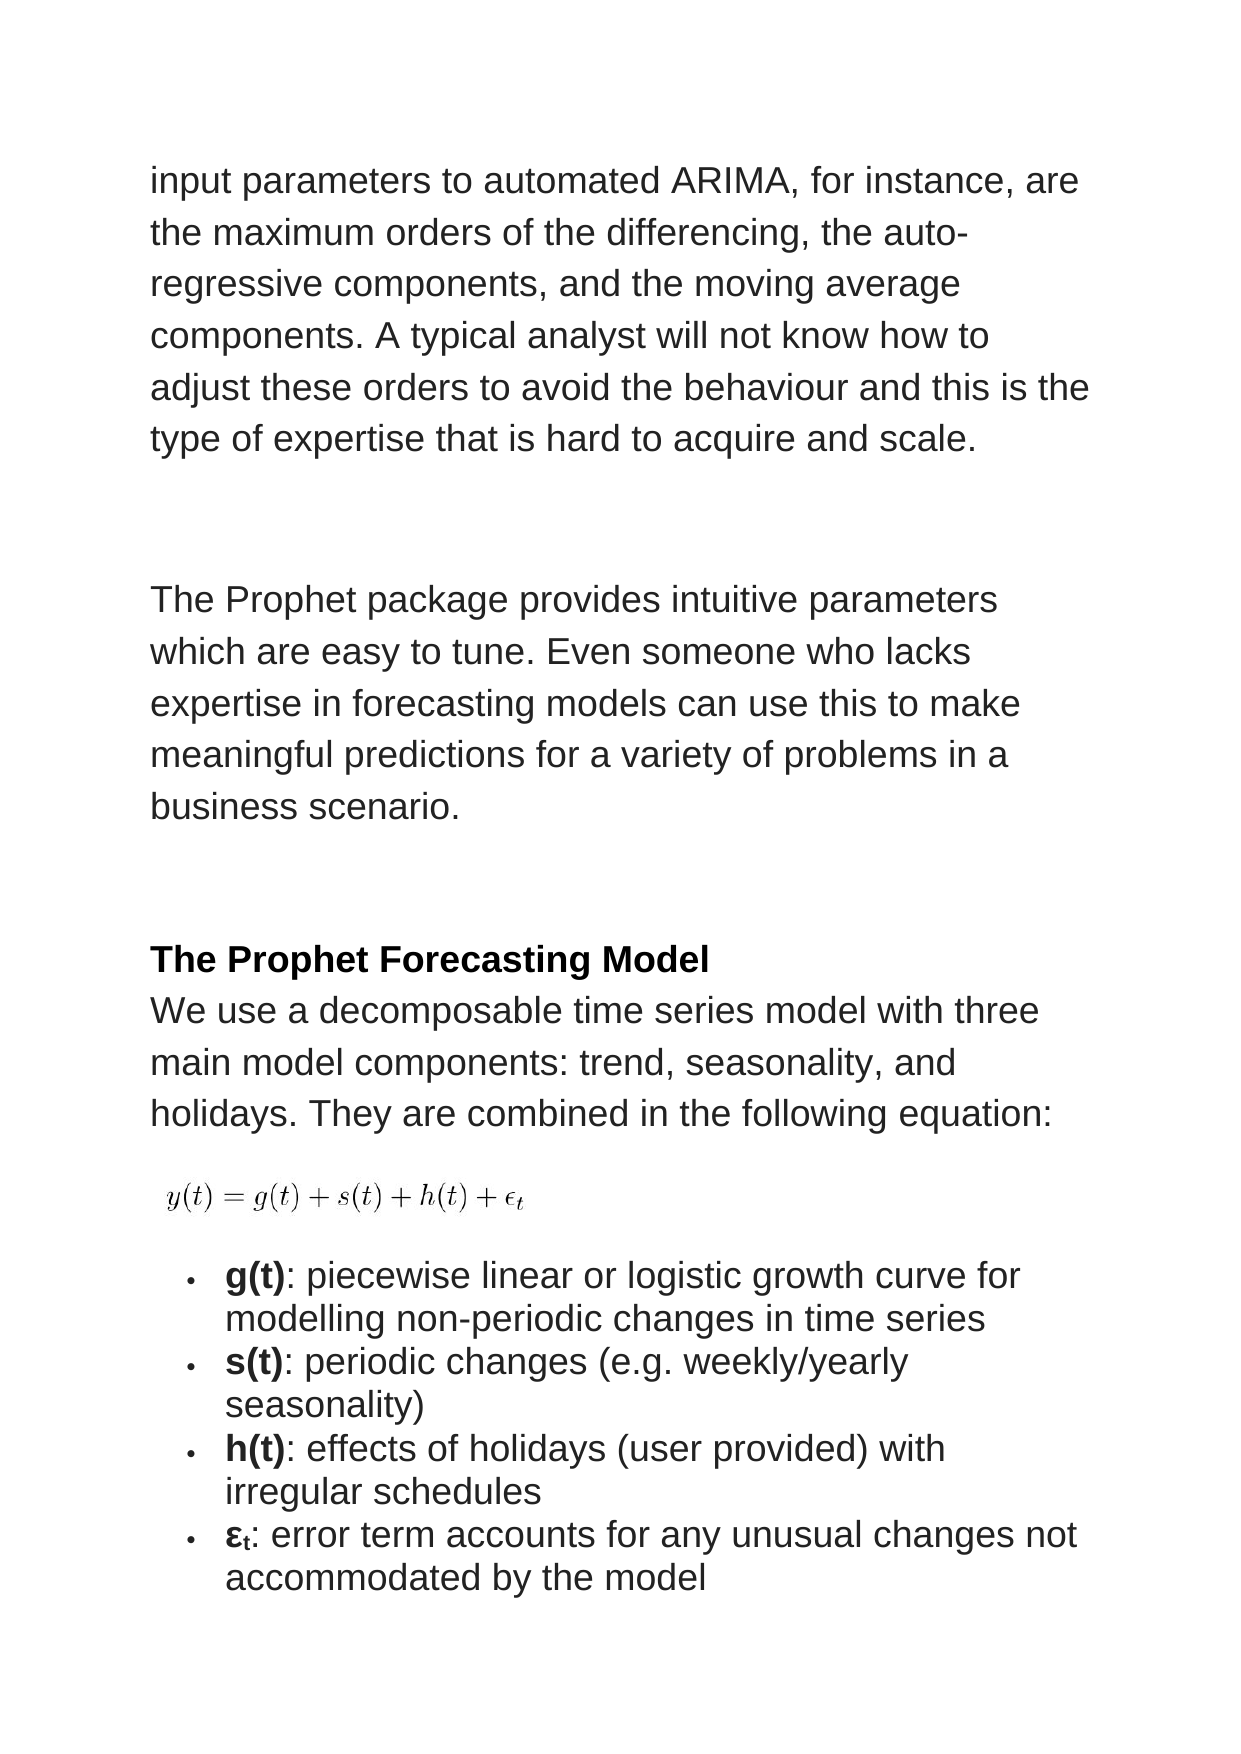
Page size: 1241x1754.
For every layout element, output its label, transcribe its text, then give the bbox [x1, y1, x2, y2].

text The Prophet Forecasting Model [150, 937, 1090, 980]
text We use a decomposable time series model with three main model components: trend, seasonality, and holidays. They are combined in the following equation: [150, 980, 1090, 1135]
picture [150, 1163, 527, 1225]
list g(t): piecewise linear or logistic growth curve for modelling non-periodic changes in time series [187, 1253, 1090, 1339]
list s(t): periodic changes (e.g. weekly/yearly seasonality) [187, 1339, 1090, 1426]
list εt: error term accounts for any unusual changes not accommodated by the model [187, 1512, 1090, 1598]
list h(t): effects of holidays (user provided) with irregular schedules [187, 1426, 1090, 1512]
text The Prophet package provides intuitive parameters which are easy to tune. Even someone who lacks expertise in forecasting models can use this to make meaningful predictions for a variety of problems in a business scenario. [150, 569, 1090, 827]
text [150, 150, 1090, 459]
